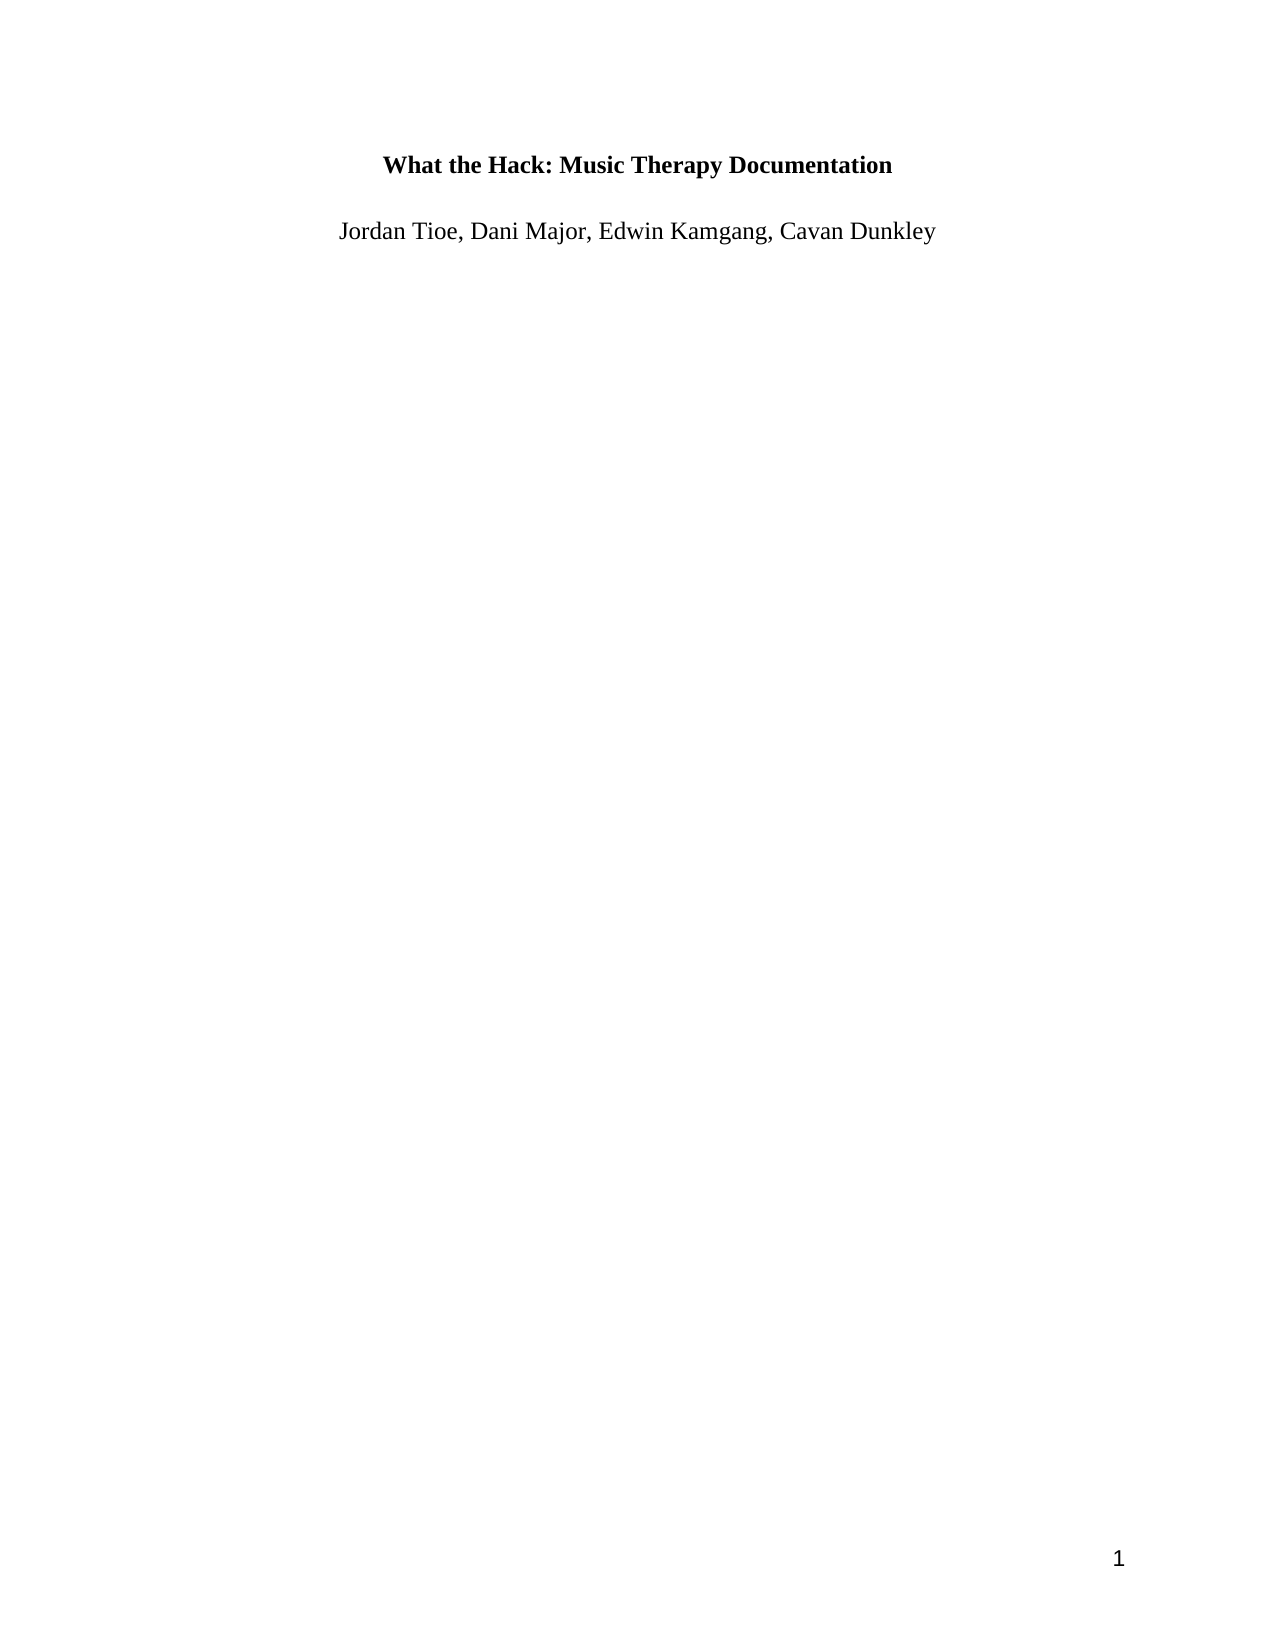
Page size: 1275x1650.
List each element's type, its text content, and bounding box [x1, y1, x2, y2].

text What the Hack: Music Therapy Documentation [150, 150, 1125, 179]
text Jordan Tioe, Dani Major, Edwin Kamgang, Cavan Dunkley [150, 216, 1125, 245]
